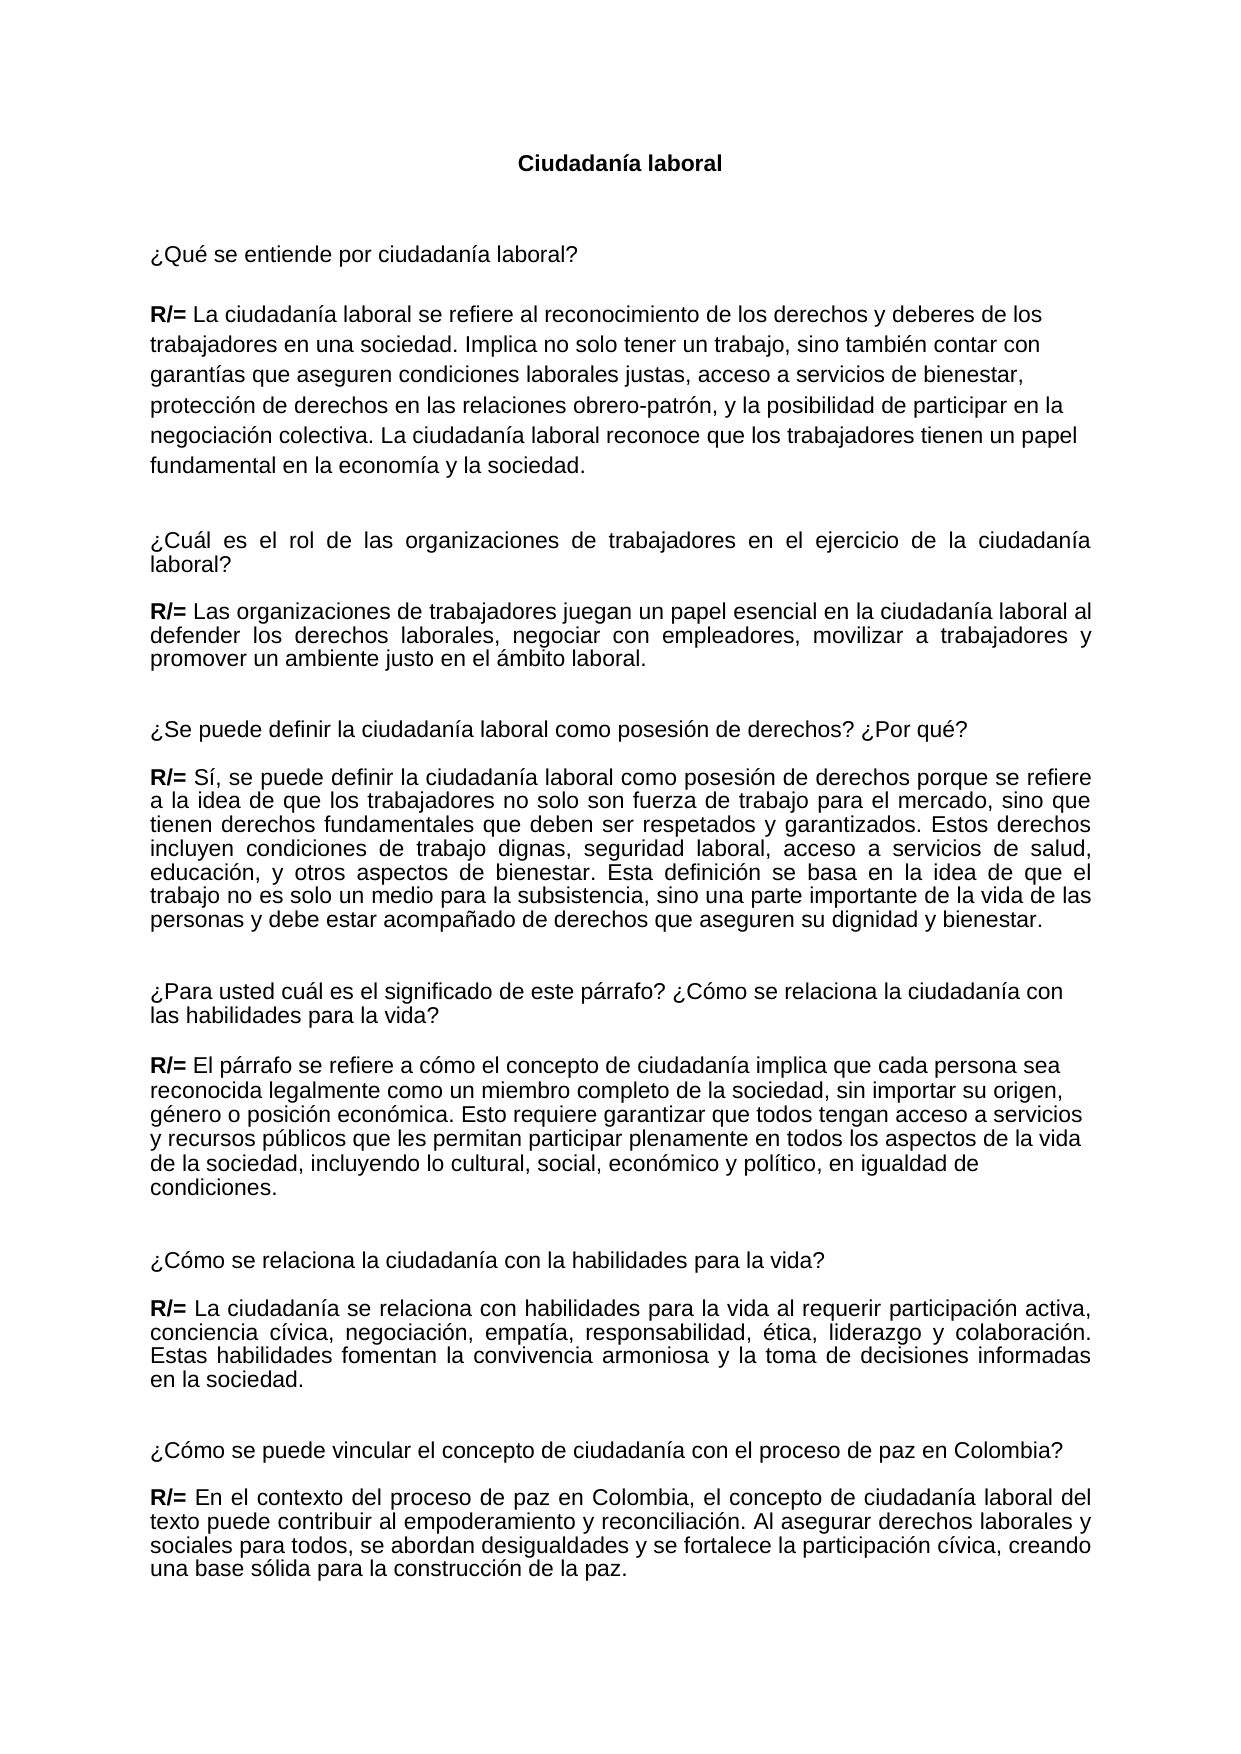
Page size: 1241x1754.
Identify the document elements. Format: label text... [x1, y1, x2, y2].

text R/= La ciudadanía se relaciona con habilidades para la vida al requerir participación activa, conciencia cívica, negociación, empatía, responsabilidad, ética, liderazgo y colaboración. Estas habilidades fomentan la convivencia armoniosa y la toma de decisiones informadas en la sociedad. [150, 1297, 1092, 1392]
text ¿Cuál es el rol de las organizaciones de trabajadores en el ejercicio de la ciudadanía laboral? [150, 529, 1092, 577]
text R/= Las organizaciones de trabajadores juegan un papel esencial en la ciudadanía laboral al defender los derechos laborales, negociar con empleadores, movilizar a trabajadores y promover un ambiente justo en el ámbito laboral. [150, 601, 1092, 672]
text R/= La ciudadanía laboral se refiere al reconocimiento de los derechos y deberes de los trabajadores en una sociedad. Implica no solo tener un trabajo, sino también contar con garantías que aseguren condiciones laborales justas, acceso a servicios de bienestar, protección de derechos en las relaciones obrero-patrón, y la posibilidad de participar en la negociación colectiva. La ciudadanía laboral reconoce que los trabajadores tienen un papel fundamental en la economía y la sociedad. [150, 301, 1090, 478]
text ¿Qué se entiende por ciudadanía laboral? [150, 241, 1090, 267]
text R/= En el contexto del proceso de paz en Colombia, el concepto de ciudadanía laboral del texto puede contribuir al empoderamiento y reconciliación. Al asegurar derechos laborales y sociales para todos, se abordan desigualdades y se fortalece la participación cívica, creando una base sólida para la construcción de la paz. [150, 1487, 1092, 1582]
text Ciudadanía laboral [150, 150, 1090, 176]
text ¿Se puede definir la ciudadanía laboral como posesión de derechos? ¿Por qué? [150, 719, 1092, 743]
text ¿Cómo se puede vincular el concepto de ciudadanía con el proceso de paz en Colombia? [150, 1439, 1092, 1463]
text R/= Sí, se puede definir la ciudadanía laboral como posesión de derechos porque se refiere a la idea de que los trabajadores no solo son fuerza de trabajo para el mercado, sino que tienen derechos fundamentales que deben ser respetados y garantizados. Estos derechos incluyen condiciones de trabajo dignas, seguridad laboral, acceso a servicios de salud, educación, y otros aspectos de bienestar. Esta definición se basa en la idea de que el trabajo no es solo un medio para la subsistencia, sino una parte importante de la vida de las personas y debe estar acompañado de derechos que aseguren su dignidad y bienestar. [150, 766, 1092, 932]
text ¿Para usted cuál es el significado de este párrafo? ¿Cómo se relaciona la ciudadanía con las habilidades para la vida? [150, 980, 1090, 1028]
text ¿Cómo se relaciona la ciudadanía con la habilidades para la vida? [150, 1250, 1092, 1274]
text R/= El párrafo se refiere a cómo el concepto de ciudadanía implica que cada persona sea reconocida legalmente como un miembro completo de la sociedad, sin importar su origen, género o posición económica. Esto requiere garantizar que todos tengan acceso a servicios y recursos públicos que les permitan participar plenamente en todos los aspectos de la vida de la sociedad, incluyendo lo cultural, social, económico y político, en igualdad de condiciones. [150, 1054, 1090, 1200]
